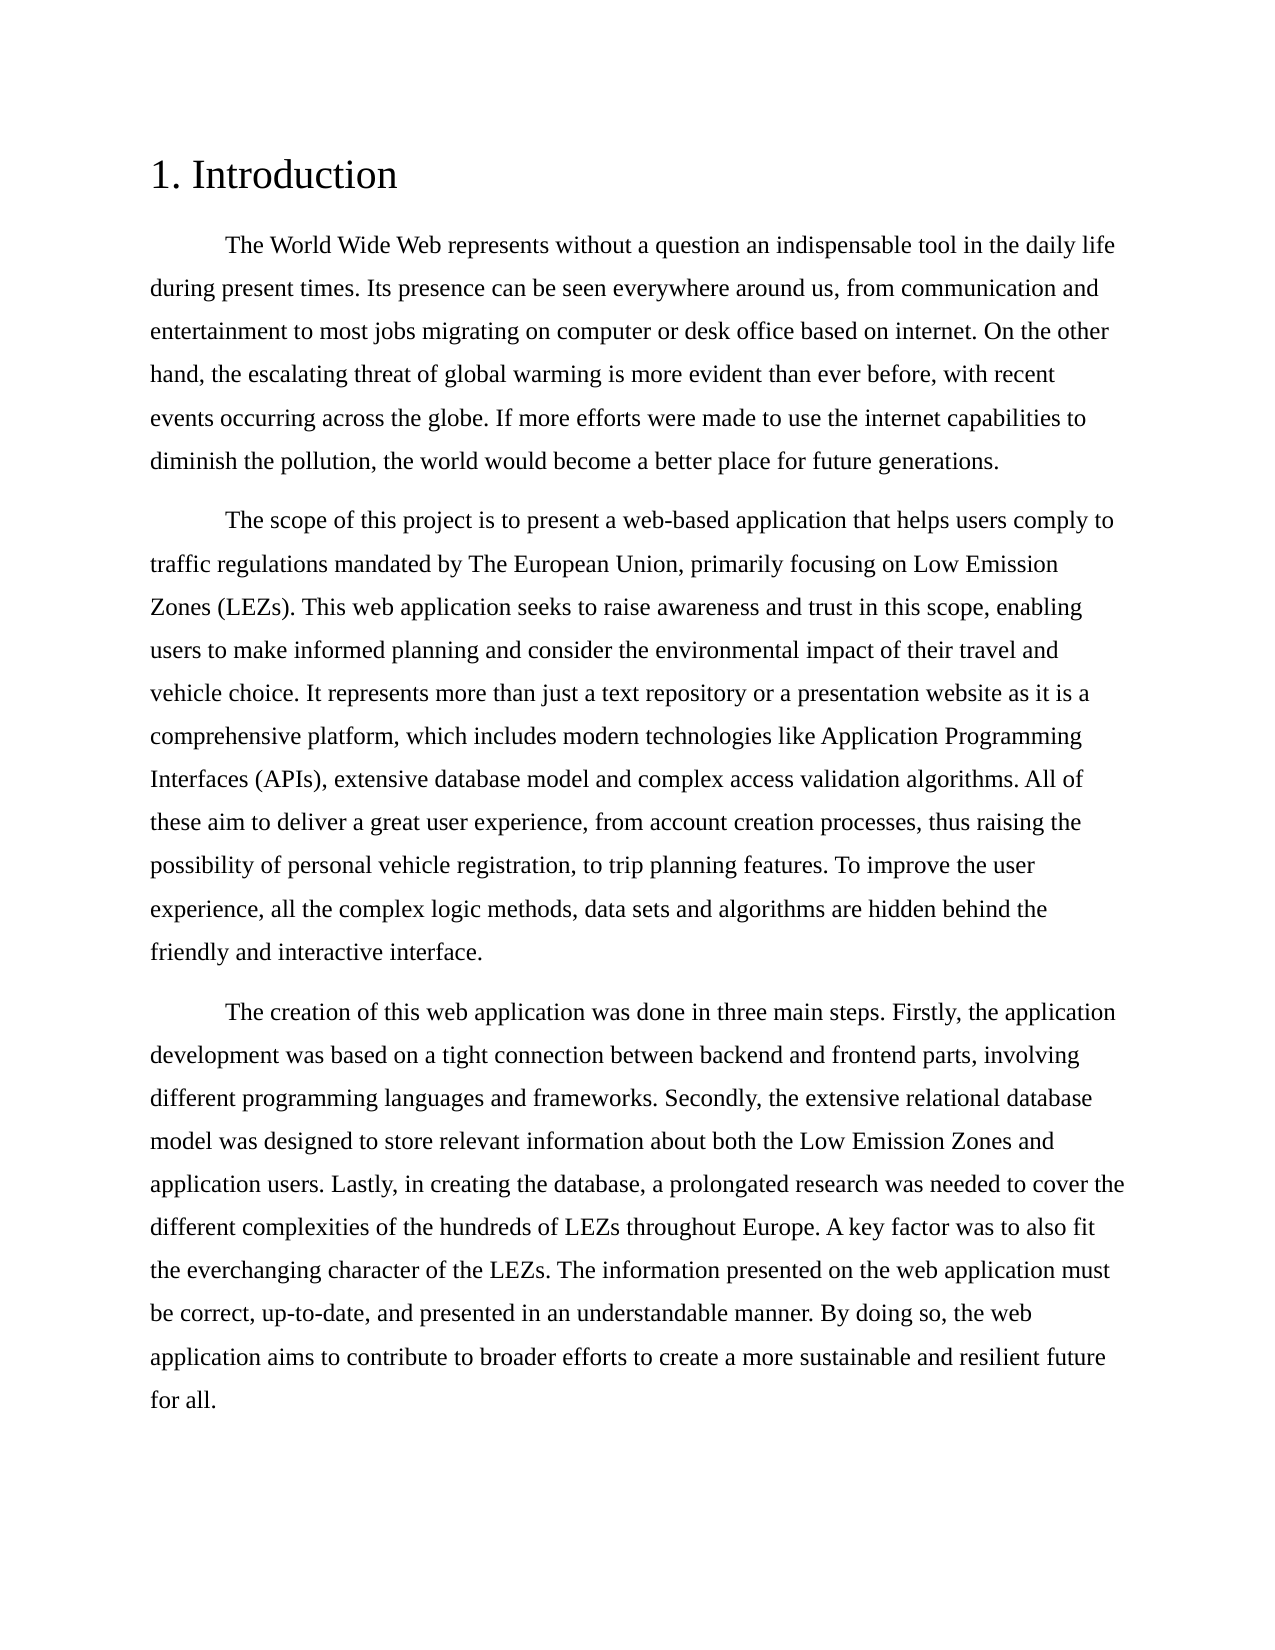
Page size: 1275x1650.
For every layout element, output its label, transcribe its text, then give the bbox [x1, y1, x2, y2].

text The World Wide Web represents without a question an indispensable tool in the daily life during present times. Its presence can be seen everywhere around us, from communication and entertainment to most jobs migrating on computer or desk office based on internet. On the other hand, the escalating threat of global warming is more evident than ever before, with recent events occurring across the globe. If more efforts were made to use the internet capabilities to diminish the pollution, the world would become a better place for future generations. [150, 230, 1125, 474]
text The creation of this web application was done in three main steps. Firstly, the application development was based on a tight connection between backend and frontend parts, involving different programming languages and frameworks. Secondly, the extensive relational database model was designed to store relevant information about both the Low Emission Zones and application users. Lastly, in creating the database, a prolongated research was needed to cover the different complexities of the hundreds of LEZs throughout Europe. A key factor was to also fit the everchanging character of the LEZs. The information presented on the web application must be correct, up-to-date, and presented in an understandable manner. By doing so, the web application aims to contribute to broader efforts to create a more sustainable and resilient future for all. [150, 997, 1125, 1413]
text The scope of this project is to present a web-based application that helps users comply to traffic regulations mandated by The European Union, primarily focusing on Low Emission Zones (LEZs). This web application seeks to raise awareness and trust in this scope, enabling users to make informed planning and consider the environmental impact of their travel and vehicle choice. It represents more than just a text repository or a presentation website as it is a comprehensive platform, which includes modern technologies like Application Programming Interfaces (APIs), extensive database model and complex access validation algorithms. All of these aim to deliver a great user experience, from account creation processes, thus raising the possibility of personal vehicle registration, to trip planning features. To improve the user experience, all the complex logic methods, data sets and algorithms are hidden behind the friendly and interactive interface. [150, 506, 1125, 966]
subtitle 1. Introduction [150, 150, 1125, 198]
